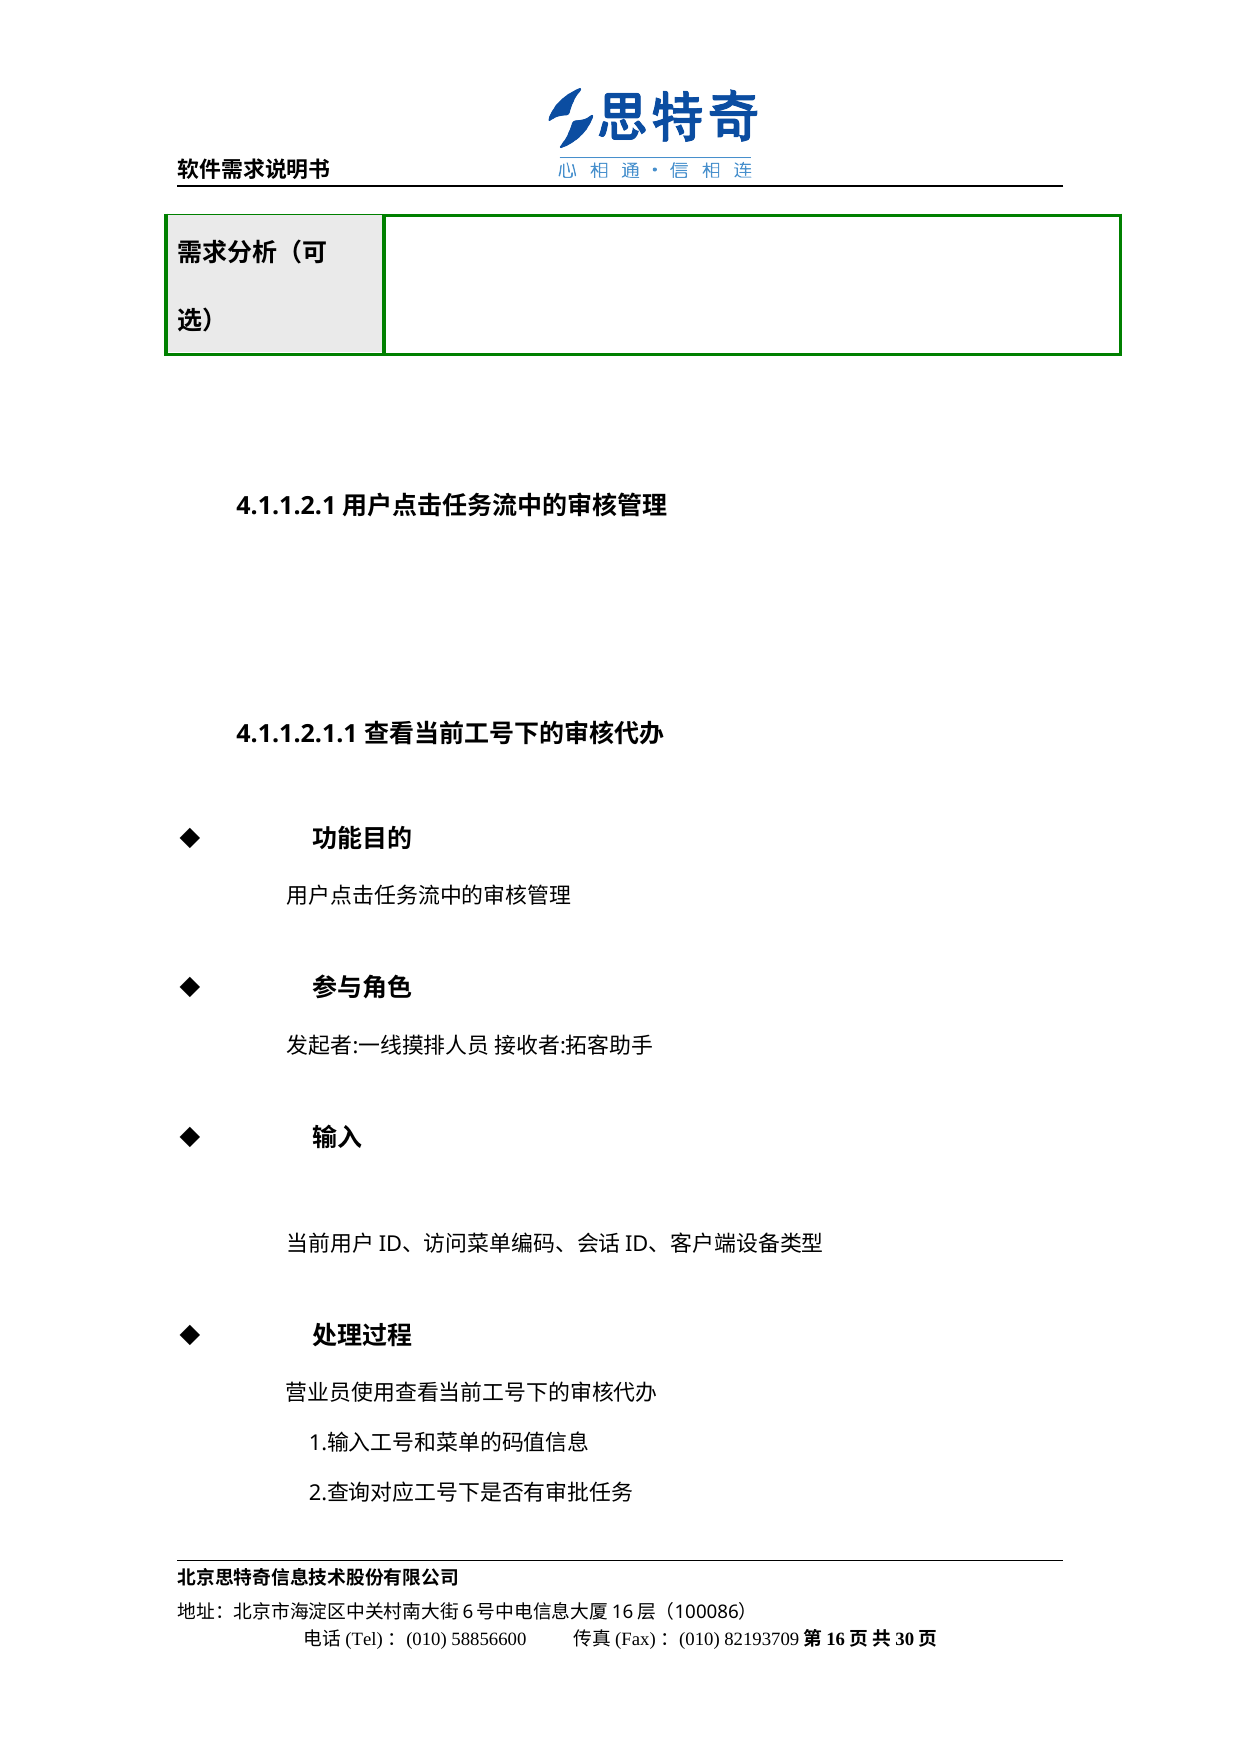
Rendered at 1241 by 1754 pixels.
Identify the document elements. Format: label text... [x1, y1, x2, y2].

subtitle 用户点击任务流中的审核管理 [236, 469, 1063, 537]
text 发起者:一线摸排人员 接收者:拓客助手 [177, 1027, 1063, 1061]
subtitle 查看当前工号下的审核代办 [236, 698, 1063, 766]
picture [548, 88, 758, 178]
subtitle 输入 [177, 1101, 1063, 1169]
text 营业员使用查看当前工号下的审核代办 [265, 1374, 1063, 1408]
table_cell [386, 217, 1119, 352]
text 用户点击任务流中的审核管理 [177, 877, 1063, 911]
subtitle 功能目的 [177, 803, 1063, 871]
text 2.查询对应工号下是否有审批任务 [265, 1474, 1063, 1508]
text 1.输入工号和菜单的码值信息 [265, 1424, 1063, 1458]
text 当前用户ID、访问菜单编码、会话ID、客户端设备类型 [177, 1225, 1063, 1259]
subtitle 处理过程 [177, 1299, 1063, 1367]
table_cell 需求分析（可选） [168, 215, 382, 352]
subtitle 参与角色 [177, 952, 1063, 1020]
